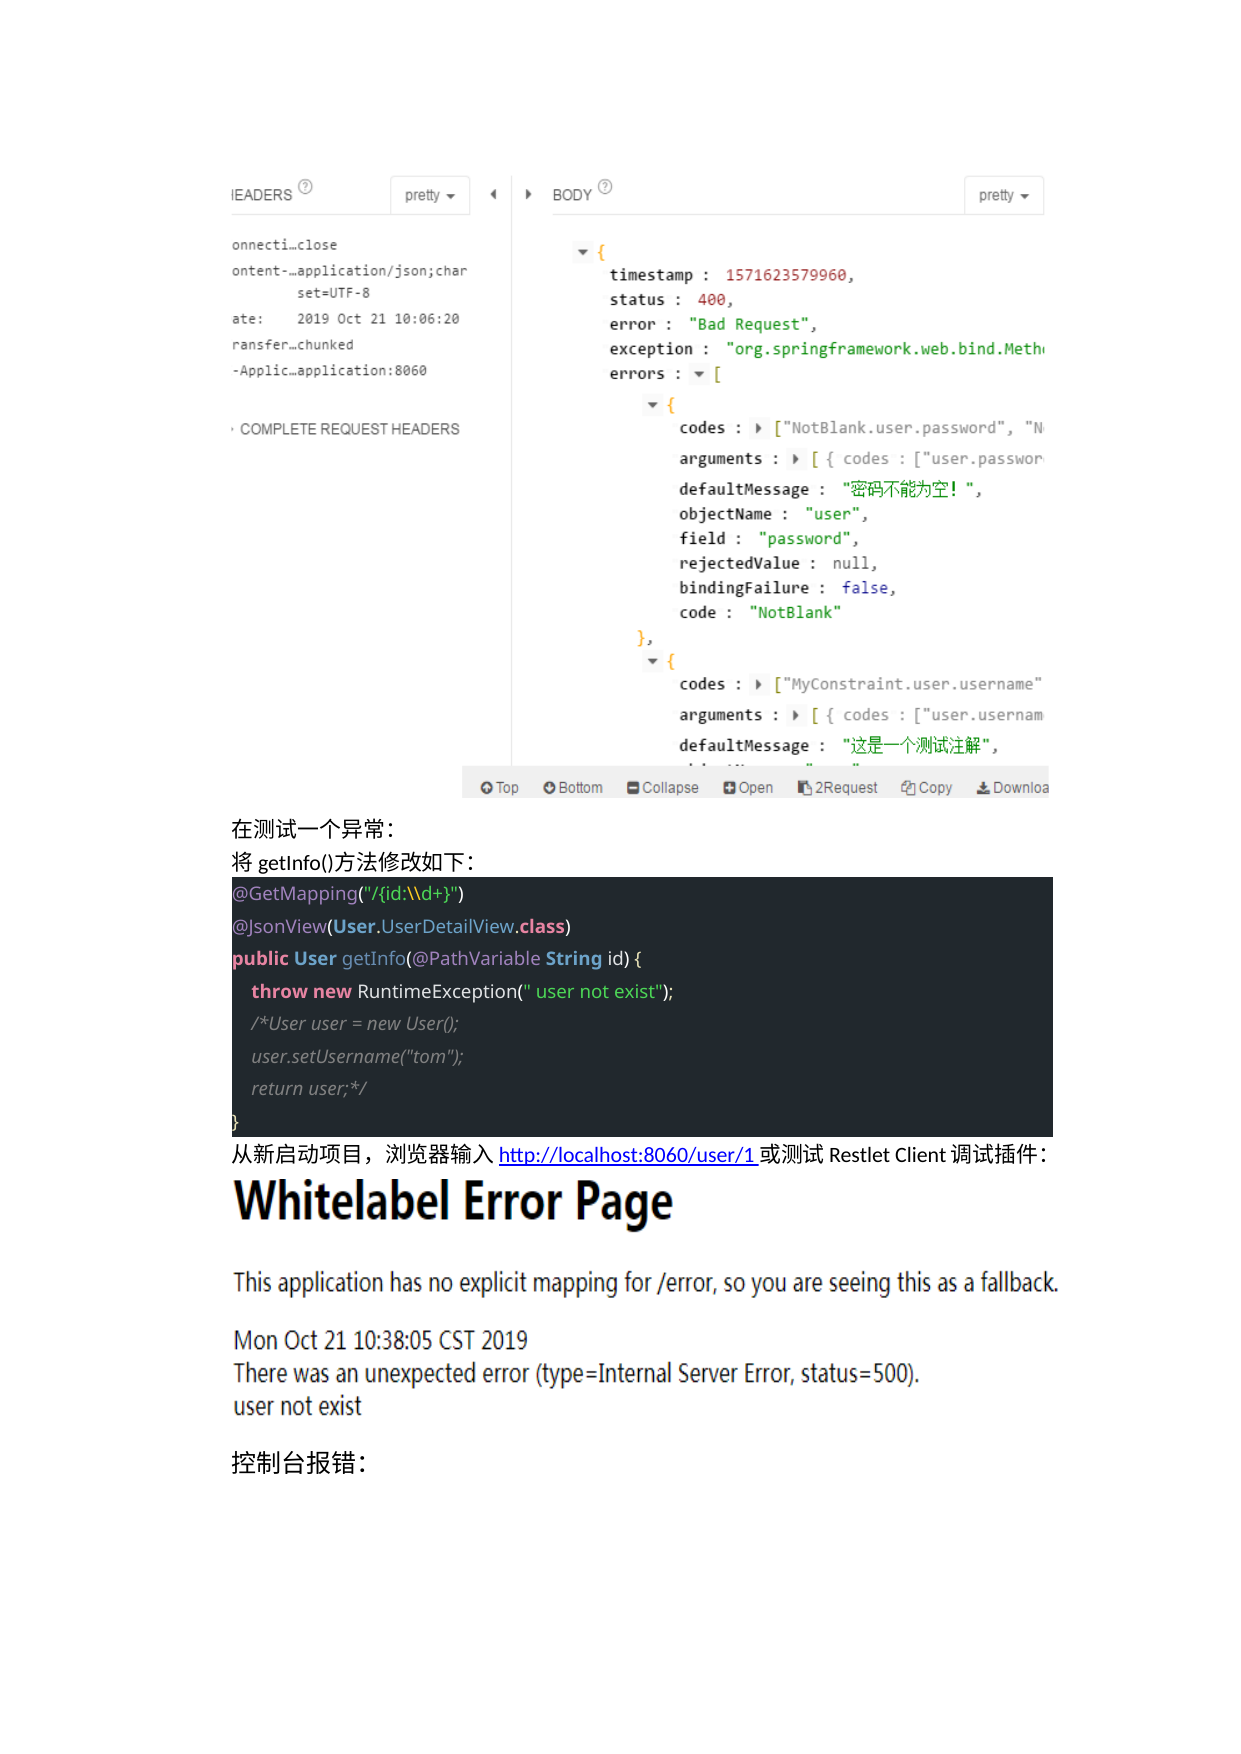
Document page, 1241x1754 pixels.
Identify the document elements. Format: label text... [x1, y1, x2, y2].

picture [231, 162, 1049, 798]
picture [231, 1179, 1065, 1420]
text 在测试一个异常： [232, 812, 1053, 844]
text 从新启动项目，浏览器输入http://localhost:8060/user/1或测试Restlet Client调试插件： [232, 1137, 1053, 1169]
text 将getInfo()方法修改如下： [232, 844, 1053, 877]
text 控制台报错： [232, 1429, 1053, 1494]
text @GetMapping("/{id:\\d+}") @JsonView(User.UserDetailView.class) public User getInfo(@PathVariable String id) { throw new RuntimeException(" user not exist"); /*User user = new User(); user.setUsername("tom"); return user;*/ } [232, 877, 1053, 1137]
